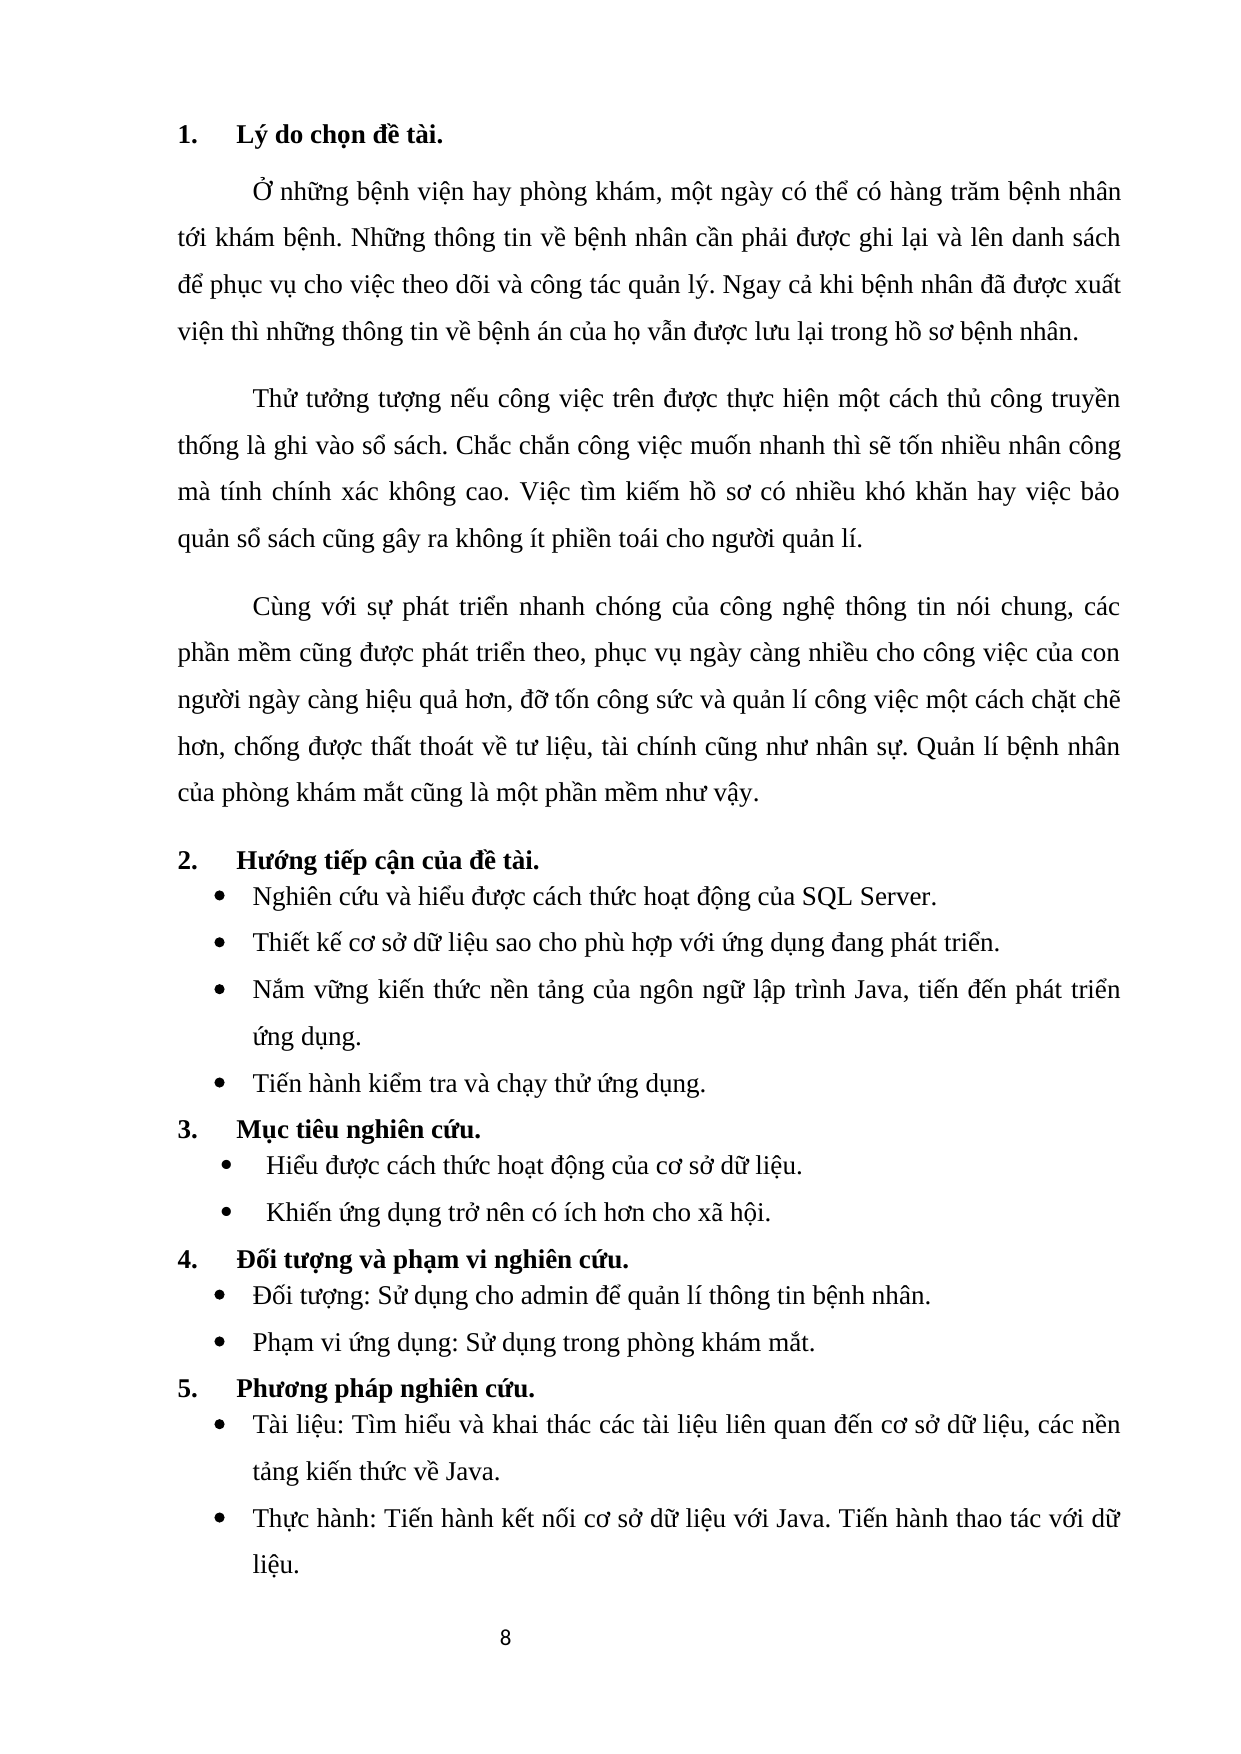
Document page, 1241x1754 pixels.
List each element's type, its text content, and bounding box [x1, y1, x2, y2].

list Phạm vi ứng dụng: Sử dụng trong phòng khám mắt. [215, 1326, 1122, 1357]
list Khiến ứng dụng trở nên có ích hơn cho xã hội. [222, 1196, 1122, 1227]
list Hướng tiếp cận của đề tài. [177, 844, 1122, 875]
text Ở những bệnh viện hay phòng khám, một ngày có thể có hàng trăm bệnh nhân tới khám bệnh. Những thông tin về bệnh nhân cần phải được ghi lại và lên danh sách để phục vụ cho việc theo dõi và công tác quản lý. Ngay cả khi bệnh nhân đã được xuất viện thì những thông tin về bệnh án của họ vẫn được lưu lại trong hồ sơ bệnh nhân. [177, 175, 1122, 346]
list Nghiên cứu và hiểu được cách thức hoạt động của SQL Server. [215, 879, 1122, 911]
list Hiểu được cách thức hoạt động của cơ sở dữ liệu. [222, 1149, 1122, 1181]
list Lý do chọn đề tài. [177, 118, 1122, 149]
list Thiết kế cơ sở dữ liệu sao cho phù hợp với ứng dụng đang phát triển. [215, 926, 1122, 958]
list Mục tiêu nghiên cứu. [177, 1114, 1122, 1145]
list Tài liệu: Tìm hiểu và khai thác các tài liệu liên quan đến cơ sở dữ liệu, các nền tảng kiến thức về Java. [215, 1408, 1122, 1486]
text Cùng với sự phát triển nhanh chóng của công nghệ thông tin nói chung, các phần mềm cũng được phát triển theo, phục vụ ngày càng nhiều cho công việc của con người ngày càng hiệu quả hơn, đỡ tốn công sức và quản lí công việc một cách chặt chẽ hơn, chống được thất thoát về tư liệu, tài chính cũng như nhân sự. Quản lí bệnh nhân của phòng khám mắt cũng là một phần mềm như vậy. [177, 590, 1122, 807]
list Nắm vững kiến thức nền tảng của ngôn ngữ lập trình Java, tiến đến phát triển ứng dụng. [215, 973, 1122, 1051]
list Đối tượng: Sử dụng cho admin để quản lí thông tin bệnh nhân. [215, 1279, 1122, 1310]
text Thử tưởng tượng nếu công việc trên được thực hiện một cách thủ công truyền thống là ghi vào sổ sách. Chắc chắn công việc muốn nhanh thì sẽ tốn nhiều nhân công mà tính chính xác không cao. Việc tìm kiếm hồ sơ có nhiều khó khăn hay việc bảo quản sổ sách cũng gây ra không ít phiền toái cho người quản lí. [177, 382, 1122, 553]
list Thực hành: Tiến hành kết nối cơ sở dữ liệu với Java. Tiến hành thao tác với dữ liệu. [215, 1502, 1122, 1580]
list Đối tượng và phạm vi nghiên cứu. [177, 1243, 1122, 1274]
list Tiến hành kiểm tra và chạy thử ứng dụng. [215, 1067, 1122, 1098]
list Phương pháp nghiên cứu. [177, 1373, 1122, 1404]
